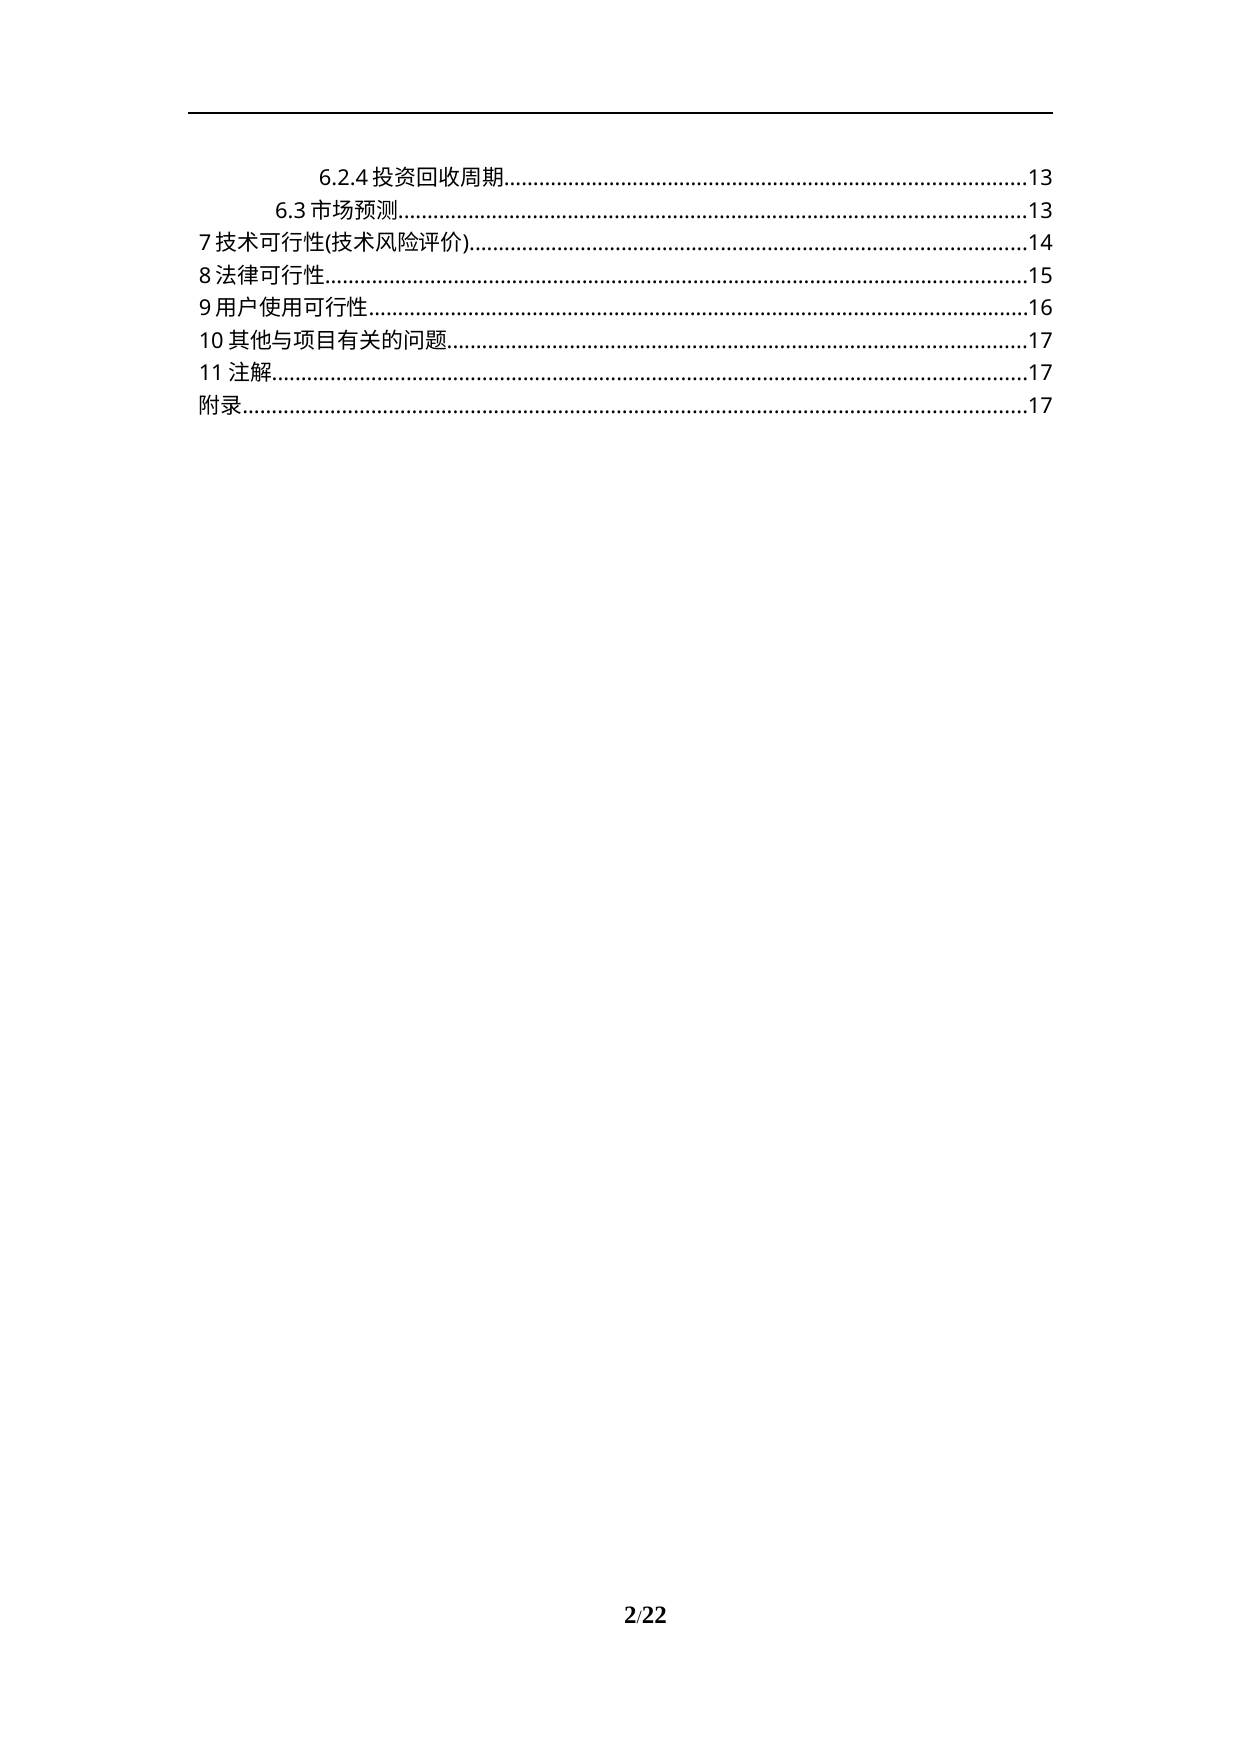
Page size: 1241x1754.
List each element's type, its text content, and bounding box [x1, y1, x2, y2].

text 10其他与项目有关的问题 17 [187, 323, 1053, 355]
text 11注解 17 [187, 355, 1053, 388]
text 6.2.4投资回收周期 13 [275, 160, 1053, 193]
text 6.3市场预测 13 [231, 193, 1053, 225]
text 7技术可行性(技术风险评价) 14 [187, 225, 1053, 258]
text 附录 17 [187, 388, 1053, 420]
text 8法律可行性 15 [187, 258, 1053, 290]
text 9用户使用可行性 16 [187, 290, 1053, 323]
